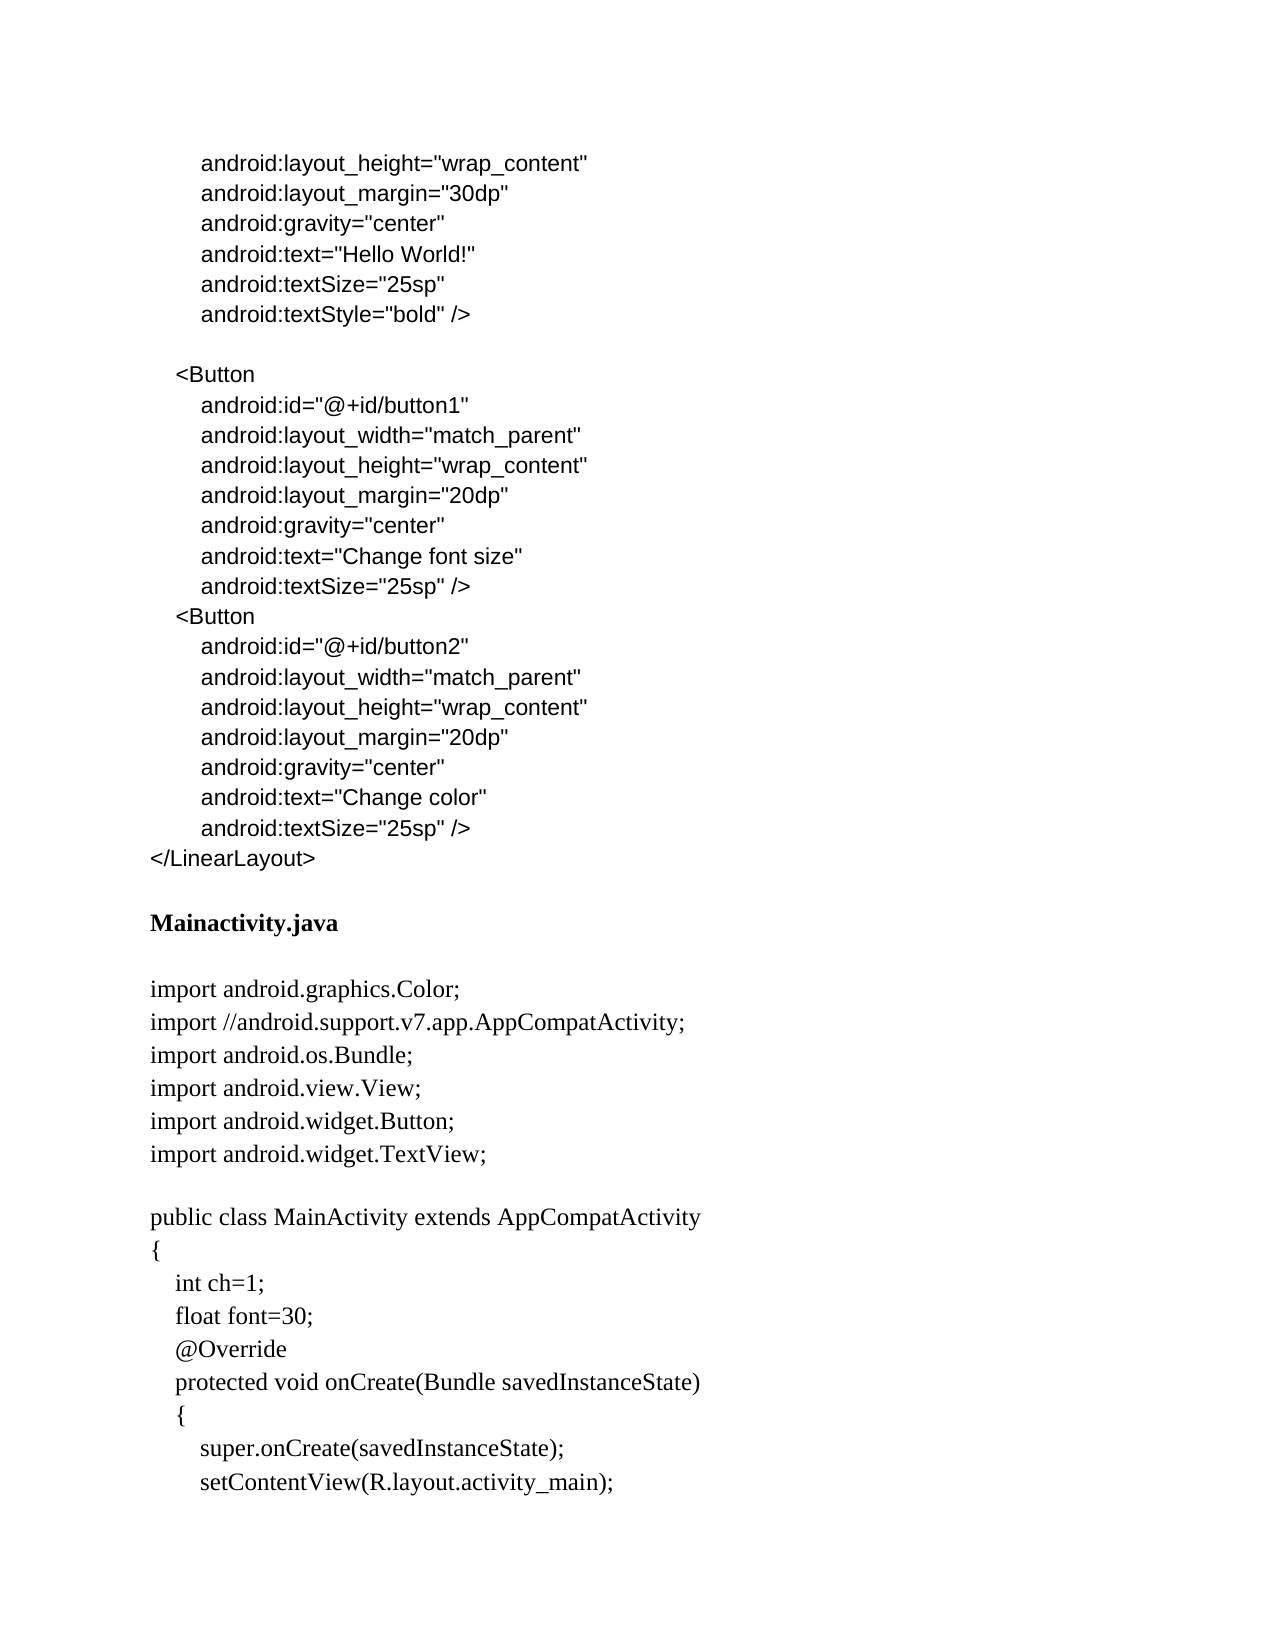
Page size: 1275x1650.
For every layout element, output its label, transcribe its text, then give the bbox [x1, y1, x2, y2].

text setContentView(R.layout.activity_main); [150, 1467, 1125, 1495]
text import android.widget.TextView; [150, 1139, 1125, 1168]
text import //android.support.v7.app.AppCompatActivity; [150, 1007, 1125, 1036]
text protected void onCreate(Bundle savedInstanceState) [150, 1367, 1125, 1396]
text android:layout_height="wrap_content" [150, 452, 1125, 478]
text android:text="Hello World!" [150, 241, 1125, 267]
text android:layout_height="wrap_content" [150, 150, 1125, 176]
text android:layout_width="match_parent" [150, 663, 1125, 690]
text <Button [150, 603, 1125, 629]
text android:layout_height="wrap_content" [150, 694, 1125, 720]
text android:textSize="25sp" /> [150, 814, 1125, 841]
text android:text="Change font size" [150, 543, 1125, 569]
text { [150, 1235, 1125, 1264]
text import android.view.View; [150, 1073, 1125, 1102]
text android:id="@+id/button1" [150, 392, 1125, 418]
text android:gravity="center" [150, 512, 1125, 539]
text android:id="@+id/button2" [150, 633, 1125, 660]
text super.onCreate(savedInstanceState); [150, 1433, 1125, 1462]
text android:textStyle="bold" /> [150, 301, 1125, 327]
text Mainactivity.java [150, 908, 1125, 937]
text android:text="Change color" [150, 784, 1125, 811]
text import android.widget.Button; [150, 1106, 1125, 1135]
text android:gravity="center" [150, 210, 1125, 237]
text android:layout_margin="20dp" [150, 724, 1125, 750]
text float font=30; [150, 1301, 1125, 1330]
text android:layout_width="match_parent" [150, 422, 1125, 448]
text { [150, 1401, 1125, 1429]
text android:gravity="center" [150, 754, 1125, 781]
text </LinearLayout> [150, 845, 1125, 871]
text android:layout_margin="30dp" [150, 180, 1125, 207]
text android:textSize="25sp" [150, 271, 1125, 297]
text @Override [150, 1334, 1125, 1363]
text int ch=1; [150, 1268, 1125, 1297]
text import android.os.Bundle; [150, 1040, 1125, 1069]
text <Button [150, 361, 1125, 388]
text import android.graphics.Color; [150, 974, 1125, 1003]
text android:layout_margin="20dp" [150, 482, 1125, 509]
text android:textSize="25sp" /> [150, 573, 1125, 599]
text public class MainActivity extends AppCompatActivity [150, 1202, 1125, 1231]
